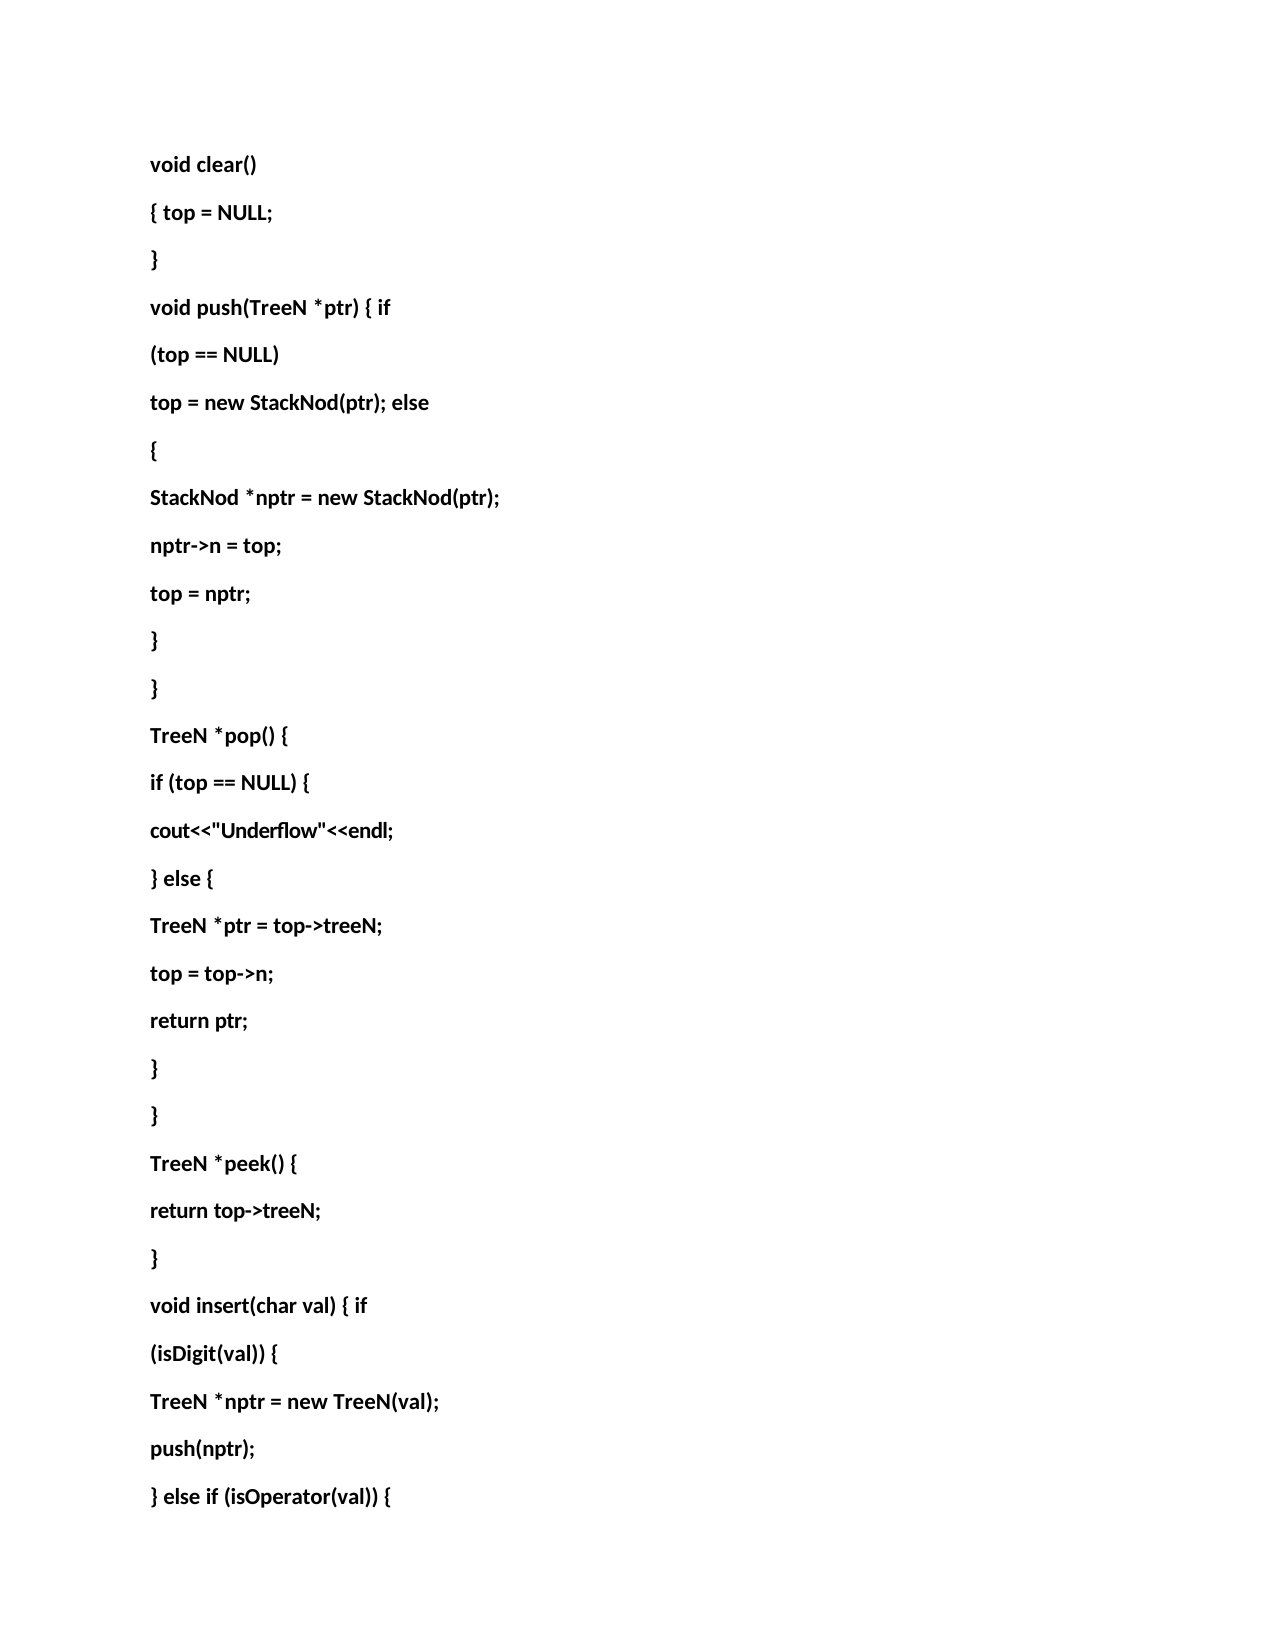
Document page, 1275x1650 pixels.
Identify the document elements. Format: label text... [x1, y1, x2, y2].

text } [150, 1244, 1087, 1272]
text TreeN *pop() { [150, 721, 1087, 749]
text void insert(char val) { if (isDigit(val)) { [150, 1292, 373, 1367]
text void clear() { top = NULL; [150, 150, 278, 226]
text top = nptr; [150, 579, 1087, 607]
text } [150, 626, 1087, 654]
text StackNod *nptr = new StackNod(ptr); nptr->n = top; [150, 483, 526, 559]
text top = new StackNod(ptr); else { [150, 388, 429, 464]
text void push(TreeN *ptr) { if (top == NULL) [150, 293, 393, 368]
text return ptr; [150, 1007, 1087, 1035]
text } [150, 1101, 1087, 1129]
text } else { [150, 864, 1087, 892]
text } [150, 245, 1087, 273]
text } [150, 1054, 1087, 1082]
text TreeN *peek() { return top->treeN; [150, 1149, 330, 1224]
text } else if (isOperator(val)) { [150, 1482, 1087, 1510]
text TreeN *ptr = top->treeN; top = top->n; [150, 911, 401, 987]
text } [150, 674, 1087, 702]
text TreeN *nptr = new TreeN(val); push(nptr); [150, 1387, 526, 1462]
text if (top == NULL) { cout<<"Underflow"<<endl; [150, 768, 429, 844]
